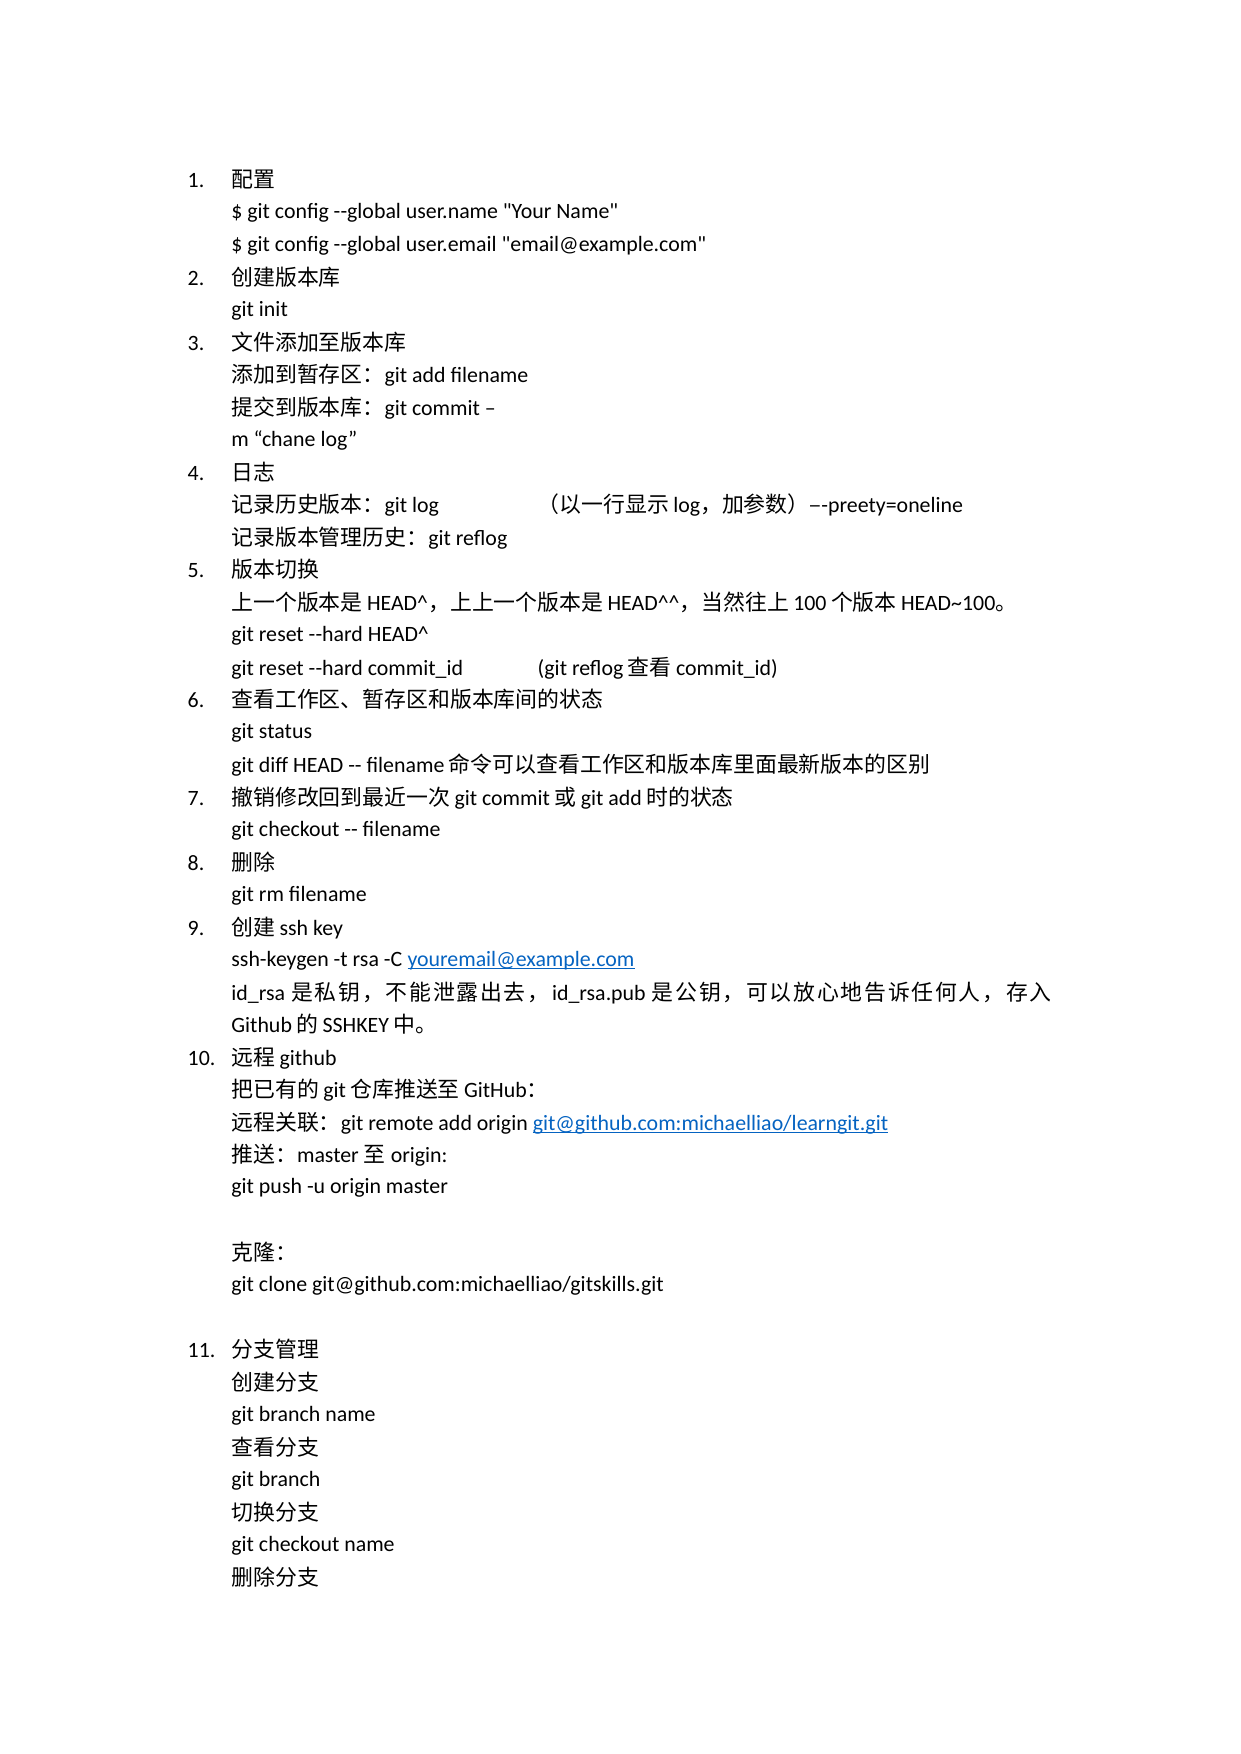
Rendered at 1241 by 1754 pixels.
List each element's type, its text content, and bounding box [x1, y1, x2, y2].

list 创建分支 [231, 1364, 1053, 1397]
list git checkout -- filename [231, 812, 1053, 844]
list git reset --hard commit_id (git reflog查看commit_id) [231, 649, 1053, 682]
list 分支管理 [187, 1332, 1053, 1364]
text $ git config --global user.email "email@example.com" [231, 227, 1053, 259]
list 撤销修改回到最近一次git commit或git add时的状态 [187, 779, 1053, 812]
list 查看分支 [231, 1429, 1053, 1462]
text 添加到暂存区：git add filename [231, 357, 1053, 389]
list 切换分支 [231, 1494, 1053, 1527]
list 删除分支 [231, 1559, 1053, 1592]
list git branch [231, 1462, 1053, 1494]
list git rm filename [231, 877, 1053, 909]
text $ git config --global user.name "Your Name" [231, 194, 1053, 227]
text 提交到版本库：git commit – [231, 389, 1053, 422]
list 文件添加至版本库 [187, 324, 1053, 357]
list 创建ssh key [187, 909, 1053, 942]
list id_rsa是私钥，不能泄露出去，id_rsa.pub是公钥，可以放心地告诉任何人，存入Github的SSHKEY中。 [231, 974, 1053, 1039]
list ssh-keygen -t rsa -C youremail@example.com [231, 942, 1053, 974]
list git branch name [231, 1397, 1053, 1429]
text m “chane log” [231, 422, 1053, 454]
list git reset --hard HEAD^ [231, 617, 1053, 649]
text 克隆： [231, 1234, 1053, 1267]
text 把已有的git仓库推送至GitHub： [231, 1072, 1053, 1104]
list 删除 [187, 844, 1053, 877]
list git checkout name [231, 1527, 1053, 1559]
text git init [231, 292, 1053, 324]
text git clone git@github.com:michaelliao/gitskills.git [231, 1267, 1053, 1299]
list git diff HEAD -- filename命令可以查看工作区和版本库里面最新版本的区别 [231, 747, 1053, 779]
text 远程关联：git remote add origin git@github.com:michaelliao/learngit.git [231, 1104, 1053, 1137]
list 远程github [187, 1039, 1053, 1072]
list 日志 [187, 454, 1053, 487]
list 配置 [187, 162, 1053, 194]
list 查看工作区、暂存区和版本库间的状态 [187, 682, 1053, 714]
text 记录历史版本：git log （以一行显示log，加参数）–-preety=oneline [231, 487, 1053, 519]
text git push -u origin master [231, 1169, 1053, 1202]
text 记录版本管理历史：git reflog [231, 519, 1053, 552]
list 版本切换 [187, 552, 1053, 584]
list git status [231, 714, 1053, 747]
text 推送：master 至 origin: [231, 1137, 1053, 1169]
list 创建版本库 [187, 259, 1053, 292]
list 上一个版本是HEAD^，上上一个版本是HEAD^^，当然往上100个版本HEAD~100。 [231, 584, 1053, 617]
